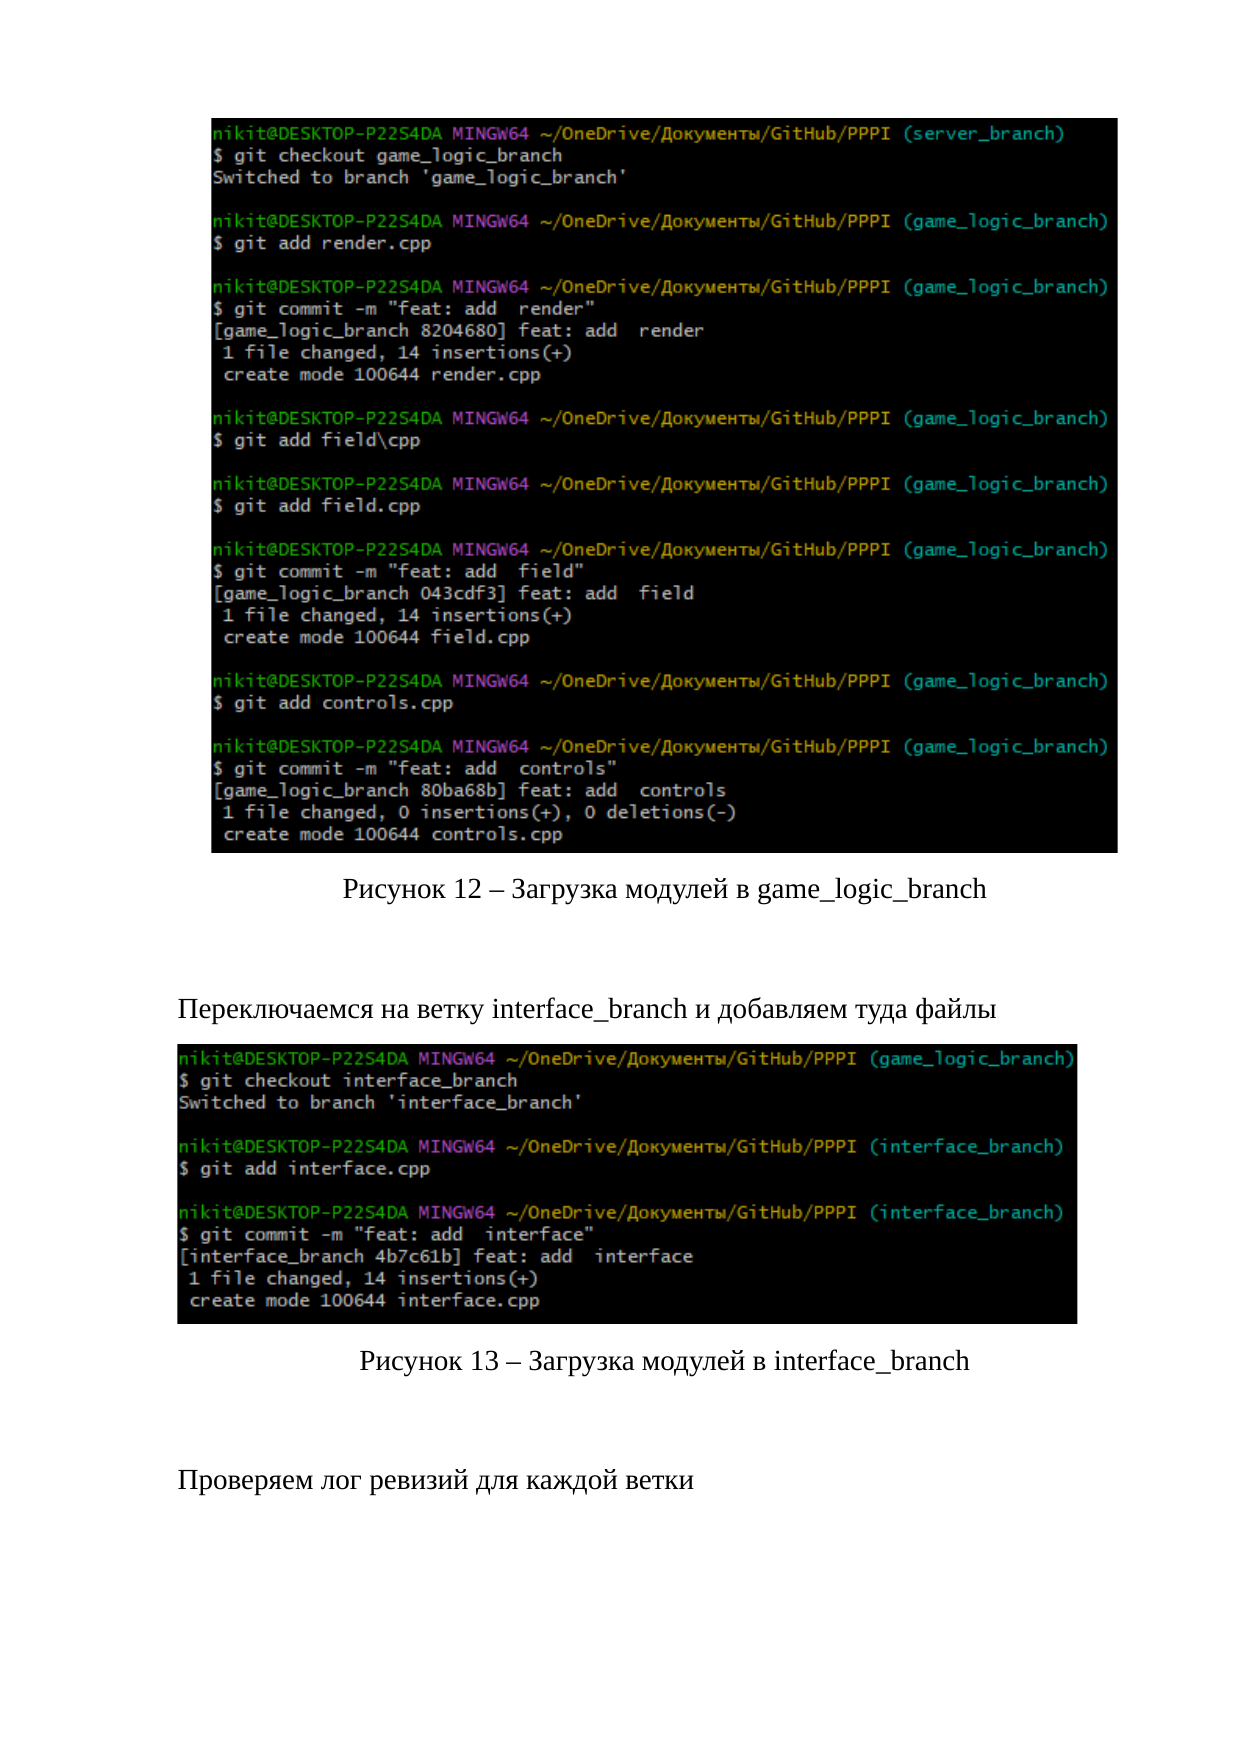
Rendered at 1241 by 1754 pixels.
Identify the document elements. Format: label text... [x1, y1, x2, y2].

picture [177, 1044, 1078, 1324]
picture [211, 118, 1118, 853]
text Проверяем лог ревизий для каждой ветки [177, 1462, 1152, 1496]
text Переключаемся на ветку interface_branch и добавляем туда файлы [177, 991, 1152, 1025]
text Рисунок 13 – Загрузка модулей в interface_branch [177, 1343, 1152, 1376]
text Рисунок 12 – Загрузка модулей в game_logic_branch [177, 871, 1152, 905]
